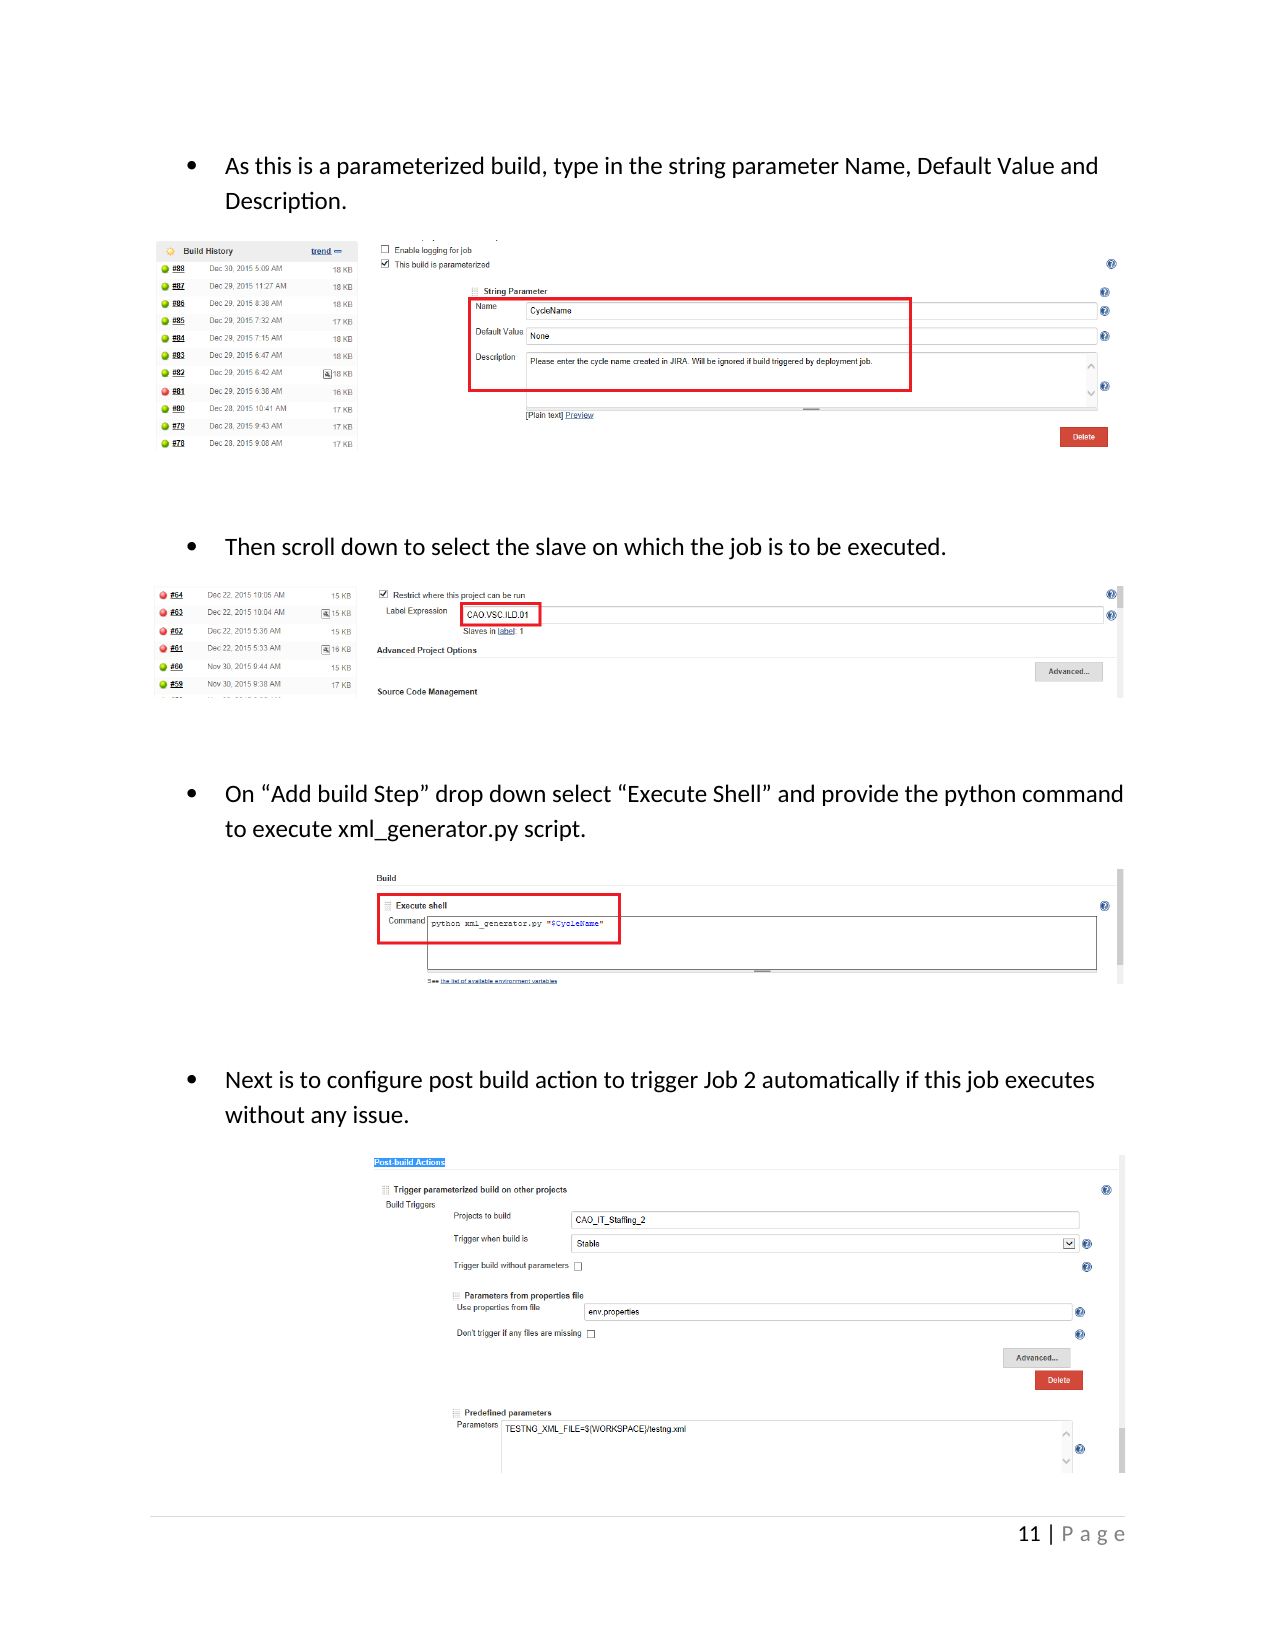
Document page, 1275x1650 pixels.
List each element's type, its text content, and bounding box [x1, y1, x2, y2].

list On “Add build Step” drop down select “Execute Shell” and provide the python command to execute xml_generator.py script. [187, 779, 1125, 844]
picture [150, 240, 1124, 451]
picture [150, 869, 1124, 984]
list Next is to configure post build action to trigger Job 2 automatically if this job executes without any issue. [187, 1064, 1125, 1130]
picture [150, 1155, 1125, 1473]
list Then scroll down to select the slave on which the job is to be executed. [187, 531, 1125, 562]
list As this is a parameterized build, type in the string parameter Name, Default Value and Description. [187, 150, 1125, 216]
picture [150, 586, 1124, 698]
